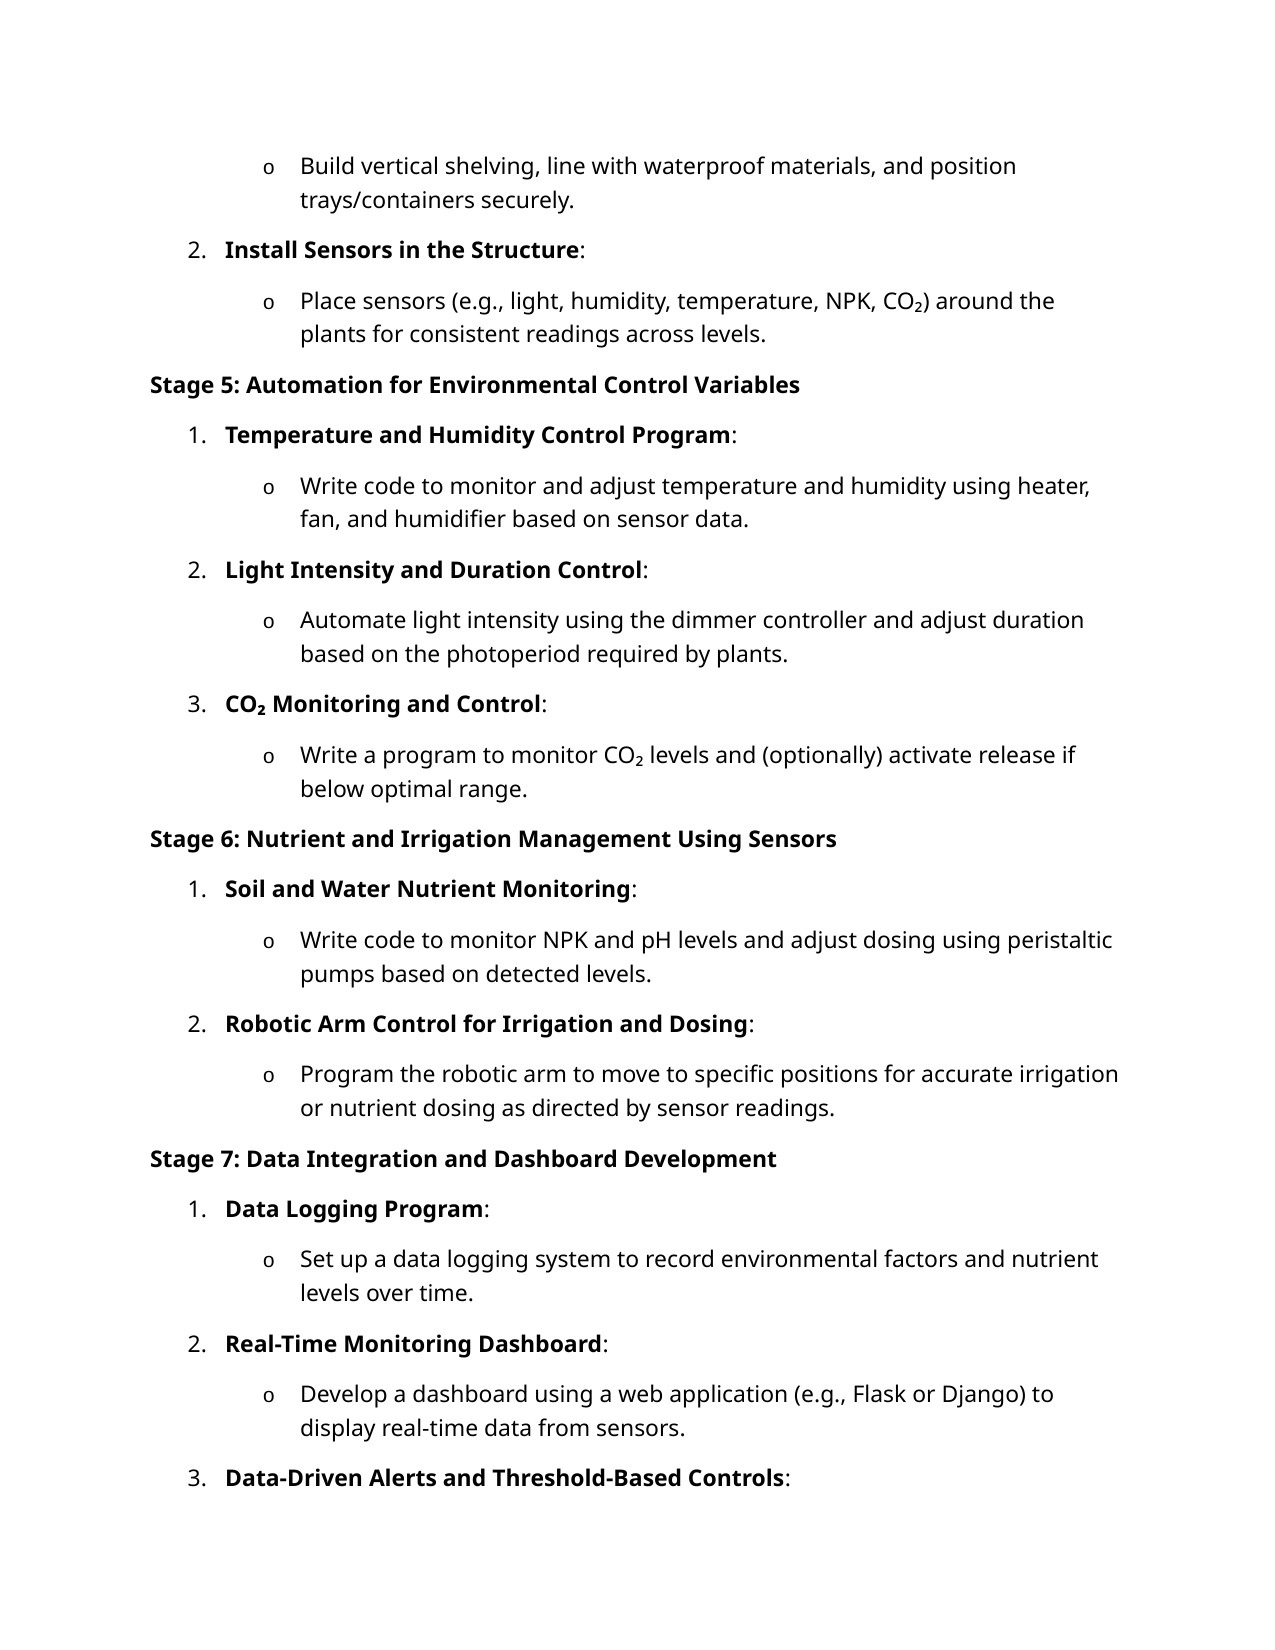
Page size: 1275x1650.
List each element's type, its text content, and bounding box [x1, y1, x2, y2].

list Soil and Water Nutrient Monitoring: [187, 873, 1125, 904]
list Data Logging Program: [187, 1193, 1125, 1224]
list Set up a data logging system to record environmental factors and nutrient levels over time. [262, 1243, 1125, 1308]
list Temperature and Humidity Control Program: [187, 419, 1125, 450]
list Light Intensity and Duration Control: [187, 554, 1125, 585]
list Write code to monitor NPK and pH levels and adjust dosing using peristaltic pumps based on detected levels. [262, 924, 1125, 989]
list Automate light intensity using the dimmer controller and adjust duration based on the photoperiod required by plants. [262, 604, 1125, 669]
list Install Sensors in the Structure: [187, 234, 1125, 265]
list CO₂ Monitoring and Control: [187, 688, 1125, 719]
text Stage 5: Automation for Environmental Control Variables [150, 369, 1125, 400]
list Write a program to monitor CO₂ levels and (optionally) activate release if below optimal range. [262, 739, 1125, 804]
list Develop a dashboard using a web application (e.g., Flask or Django) to display real-time data from sensors. [262, 1378, 1125, 1443]
list Program the robotic arm to move to specific positions for accurate irrigation or nutrient dosing as directed by sensor readings. [262, 1058, 1125, 1123]
list Place sensors (e.g., light, humidity, temperature, NPK, CO₂) around the plants for consistent readings across levels. [262, 284, 1125, 349]
text Stage 7: Data Integration and Dashboard Development [150, 1142, 1125, 1174]
list Write code to monitor and adjust temperature and humidity using heater, fan, and humidifier based on sensor data. [262, 469, 1125, 534]
text Stage 6: Nutrient and Irrigation Management Using Sensors [150, 823, 1125, 854]
list Real-Time Monitoring Dashboard: [187, 1327, 1125, 1359]
list Data-Driven Alerts and Threshold-Based Controls: [187, 1462, 1125, 1493]
list Build vertical shelving, line with waterproof materials, and position trays/containers securely. [262, 150, 1125, 215]
list Robotic Arm Control for Irrigation and Dosing: [187, 1008, 1125, 1039]
